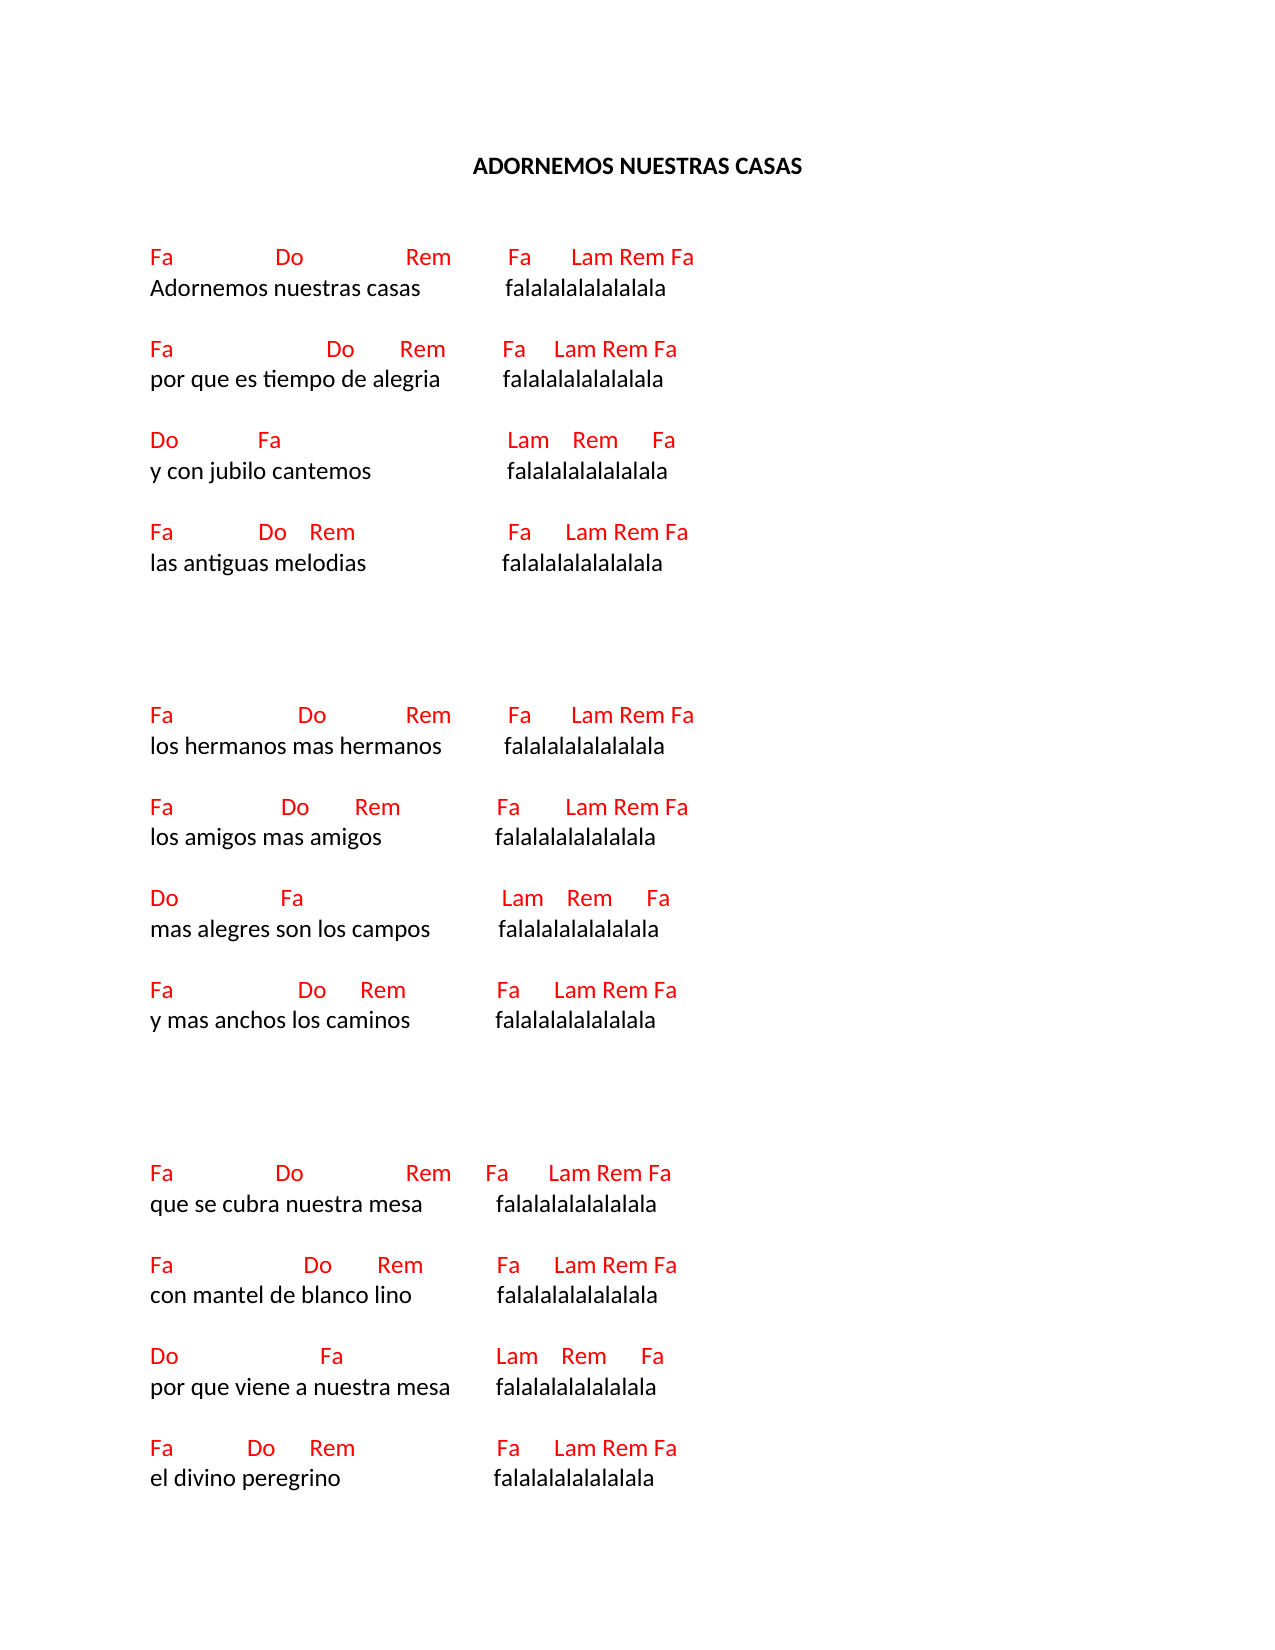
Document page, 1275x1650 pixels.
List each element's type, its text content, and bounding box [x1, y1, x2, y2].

text las antiguas melodias falalalalalalalala [150, 547, 1125, 577]
text con mantel de blanco lino falalalalalalalala [150, 1279, 1125, 1310]
text el divino peregrino falalalalalalalala [150, 1462, 1125, 1493]
text Fa Do Rem Fa Lam Rem Fa [150, 791, 1125, 821]
text los hermanos mas hermanos falalalalalalalala [150, 730, 1125, 760]
text Fa Do Rem Fa Lam Rem Fa [150, 333, 1125, 364]
text mas alegres son los campos falalalalalalalala [150, 913, 1125, 943]
text Do Fa Lam Rem Fa [150, 1340, 1125, 1371]
text Fa Do Rem Fa Lam Rem Fa [150, 1157, 1125, 1188]
text y mas anchos los caminos falalalalalalalala [150, 1004, 1125, 1035]
text por que viene a nuestra mesa falalalalalalalala [150, 1371, 1125, 1401]
text y con jubilo cantemos falalalalalalalala [150, 455, 1125, 486]
text Adornemos nuestras casas falalalalalalalala [150, 272, 1125, 303]
text que se cubra nuestra mesa falalalalalalalala [150, 1188, 1125, 1218]
text los amigos mas amigos falalalalalalalala [150, 821, 1125, 852]
text Fa Do Rem Fa Lam Rem Fa [150, 974, 1125, 1004]
text ADORNEMOS NUESTRAS CASAS [150, 150, 1125, 181]
text Do Fa Lam Rem Fa [150, 425, 1125, 455]
text por que es tiempo de alegria falalalalalalalala [150, 364, 1125, 394]
text Fa Do Rem Fa Lam Rem Fa [150, 516, 1125, 547]
text Fa Do Rem Fa Lam Rem Fa [150, 1249, 1125, 1279]
text Fa Do Rem Fa Lam Rem Fa [150, 242, 1125, 272]
text Do Fa Lam Rem Fa [150, 882, 1125, 913]
text Fa Do Rem Fa Lam Rem Fa [150, 1432, 1125, 1462]
text Fa Do Rem Fa Lam Rem Fa [150, 699, 1125, 730]
